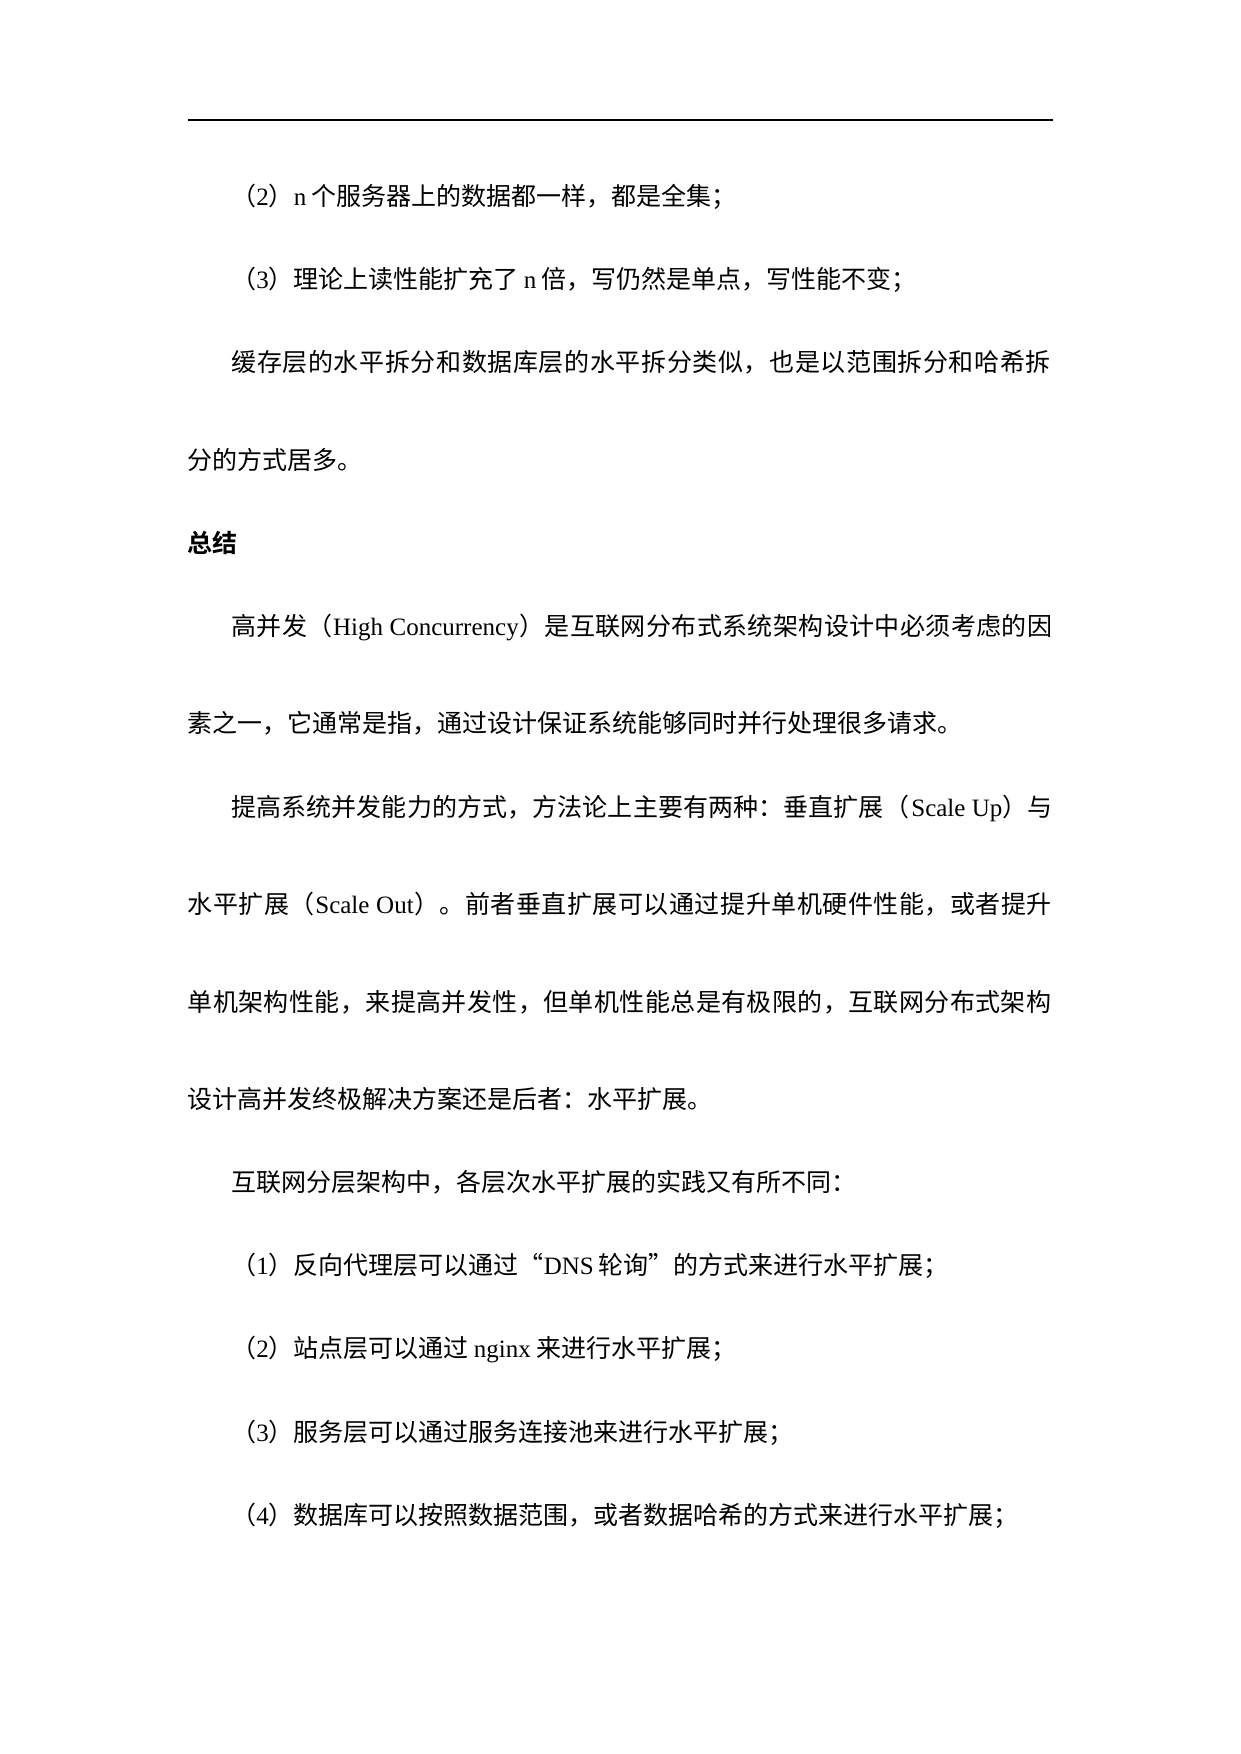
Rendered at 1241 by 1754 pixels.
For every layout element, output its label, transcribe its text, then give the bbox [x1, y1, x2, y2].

text （3）服务层可以通过服务连接池来进行水平扩展； [187, 1398, 1053, 1463]
text 高并发（High Concurrency）是互联网分布式系统架构设计中必须考虑的因素之一，它通常是指，通过设计保证系统能够同时并行处理很多请求。 [187, 592, 1053, 754]
text 缓存层的水平拆分和数据库层的水平拆分类似，也是以范围拆分和哈希拆分的方式居多。 [187, 328, 1053, 491]
text （3）理论上读性能扩充了n倍，写仍然是单点，写性能不变； [187, 245, 1053, 310]
text 互联网分层架构中，各层次水平扩展的实践又有所不同： [187, 1148, 1053, 1213]
subtitle 总结 [187, 509, 1053, 574]
text 提高系统并发能力的方式，方法论上主要有两种：垂直扩展（Scale Up）与水平扩展（Scale Out）。前者垂直扩展可以通过提升单机硬件性能，或者提升单机架构性能，来提高并发性，但单机性能总是有极限的，互联网分布式架构设计高并发终极解决方案还是后者：水平扩展。 [187, 773, 1053, 1130]
text （1）反向代理层可以通过“DNS轮询”的方式来进行水平扩展； [187, 1231, 1053, 1296]
text （4）数据库可以按照数据范围，或者数据哈希的方式来进行水平扩展； [187, 1481, 1053, 1546]
text （2）站点层可以通过nginx来进行水平扩展； [187, 1314, 1053, 1379]
text （2）n个服务器上的数据都一样，都是全集； [187, 162, 1053, 227]
